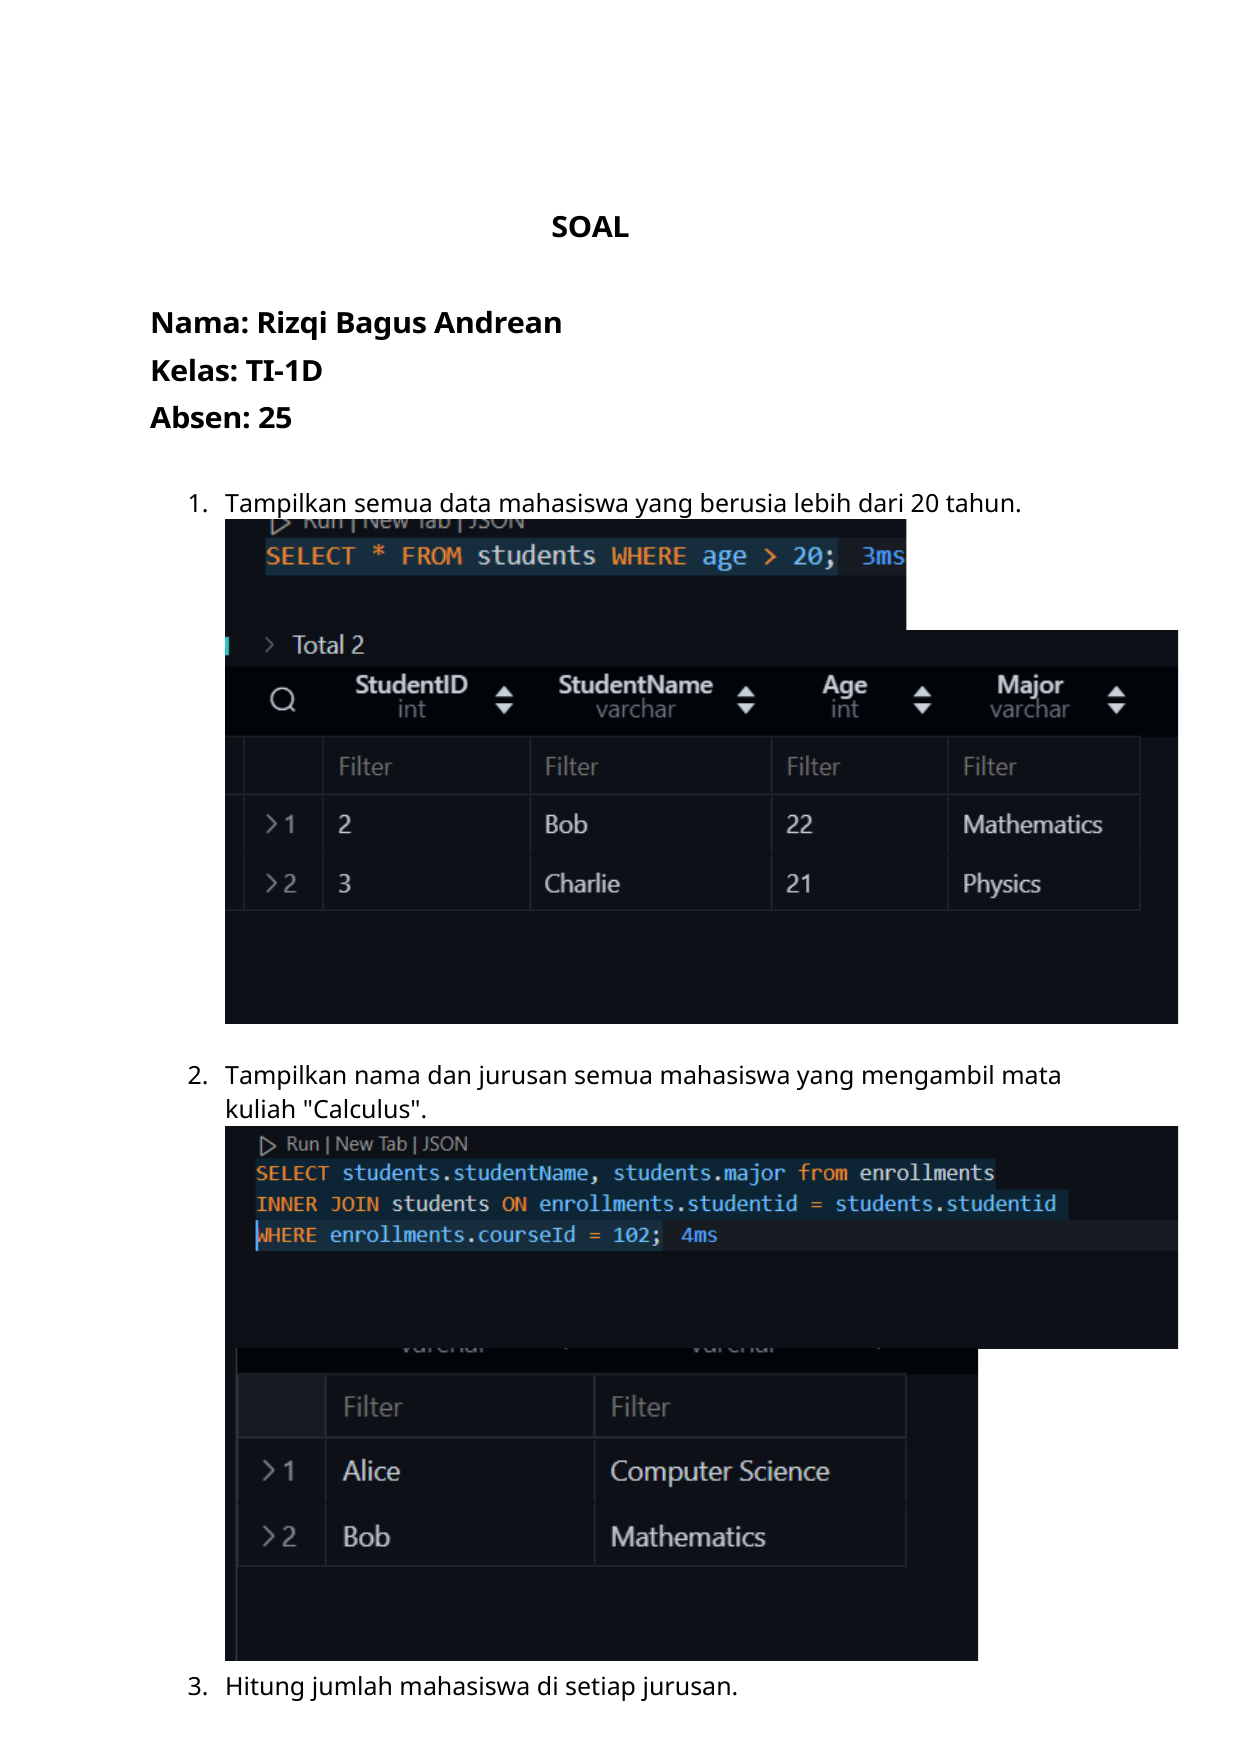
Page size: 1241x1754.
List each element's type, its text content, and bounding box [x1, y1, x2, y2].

list Tampilkan semua data mahasiswa yang berusia lebih dari 20 tahun. [187, 485, 1103, 519]
list Tampilkan nama dan jurusan semua mahasiswa yang mengambil mata kuliah "Calculus". [187, 1058, 1103, 1126]
picture [225, 1126, 1179, 1661]
picture [225, 519, 1179, 1024]
text Kelas: TI-1D [150, 350, 1031, 389]
text Absen: 25 [150, 398, 1031, 437]
list Hitung jumlah mahasiswa di setiap jurusan. [187, 1668, 1103, 1702]
text SOAL [150, 206, 1031, 246]
text Nama: Rizqi Bagus Andrean [150, 302, 1031, 342]
